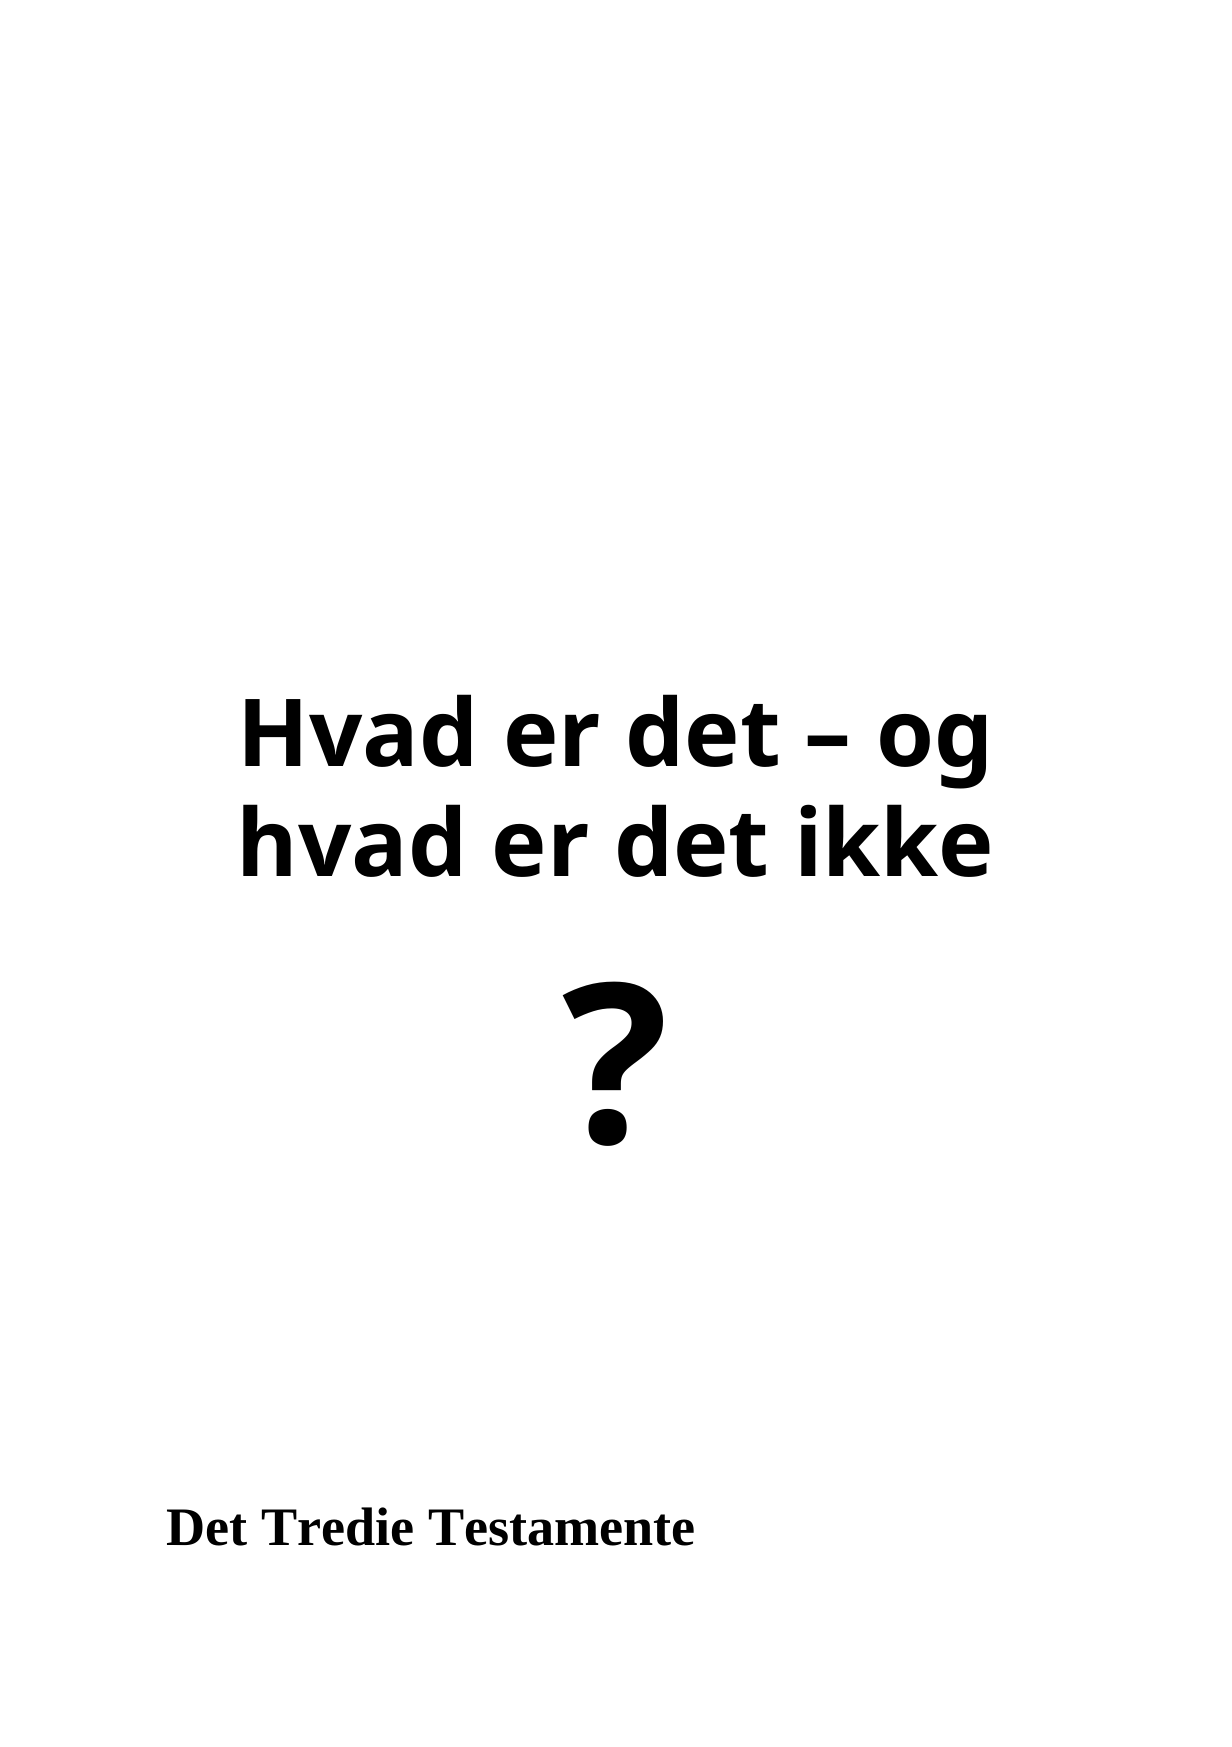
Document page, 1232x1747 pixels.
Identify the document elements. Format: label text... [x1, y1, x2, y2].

text ? [166, 976, 1065, 1185]
text hvad er det ikke [166, 806, 1065, 894]
text Hvad er det – og [166, 666, 1065, 793]
text Det Tredie Testamente [166, 1494, 1065, 1557]
